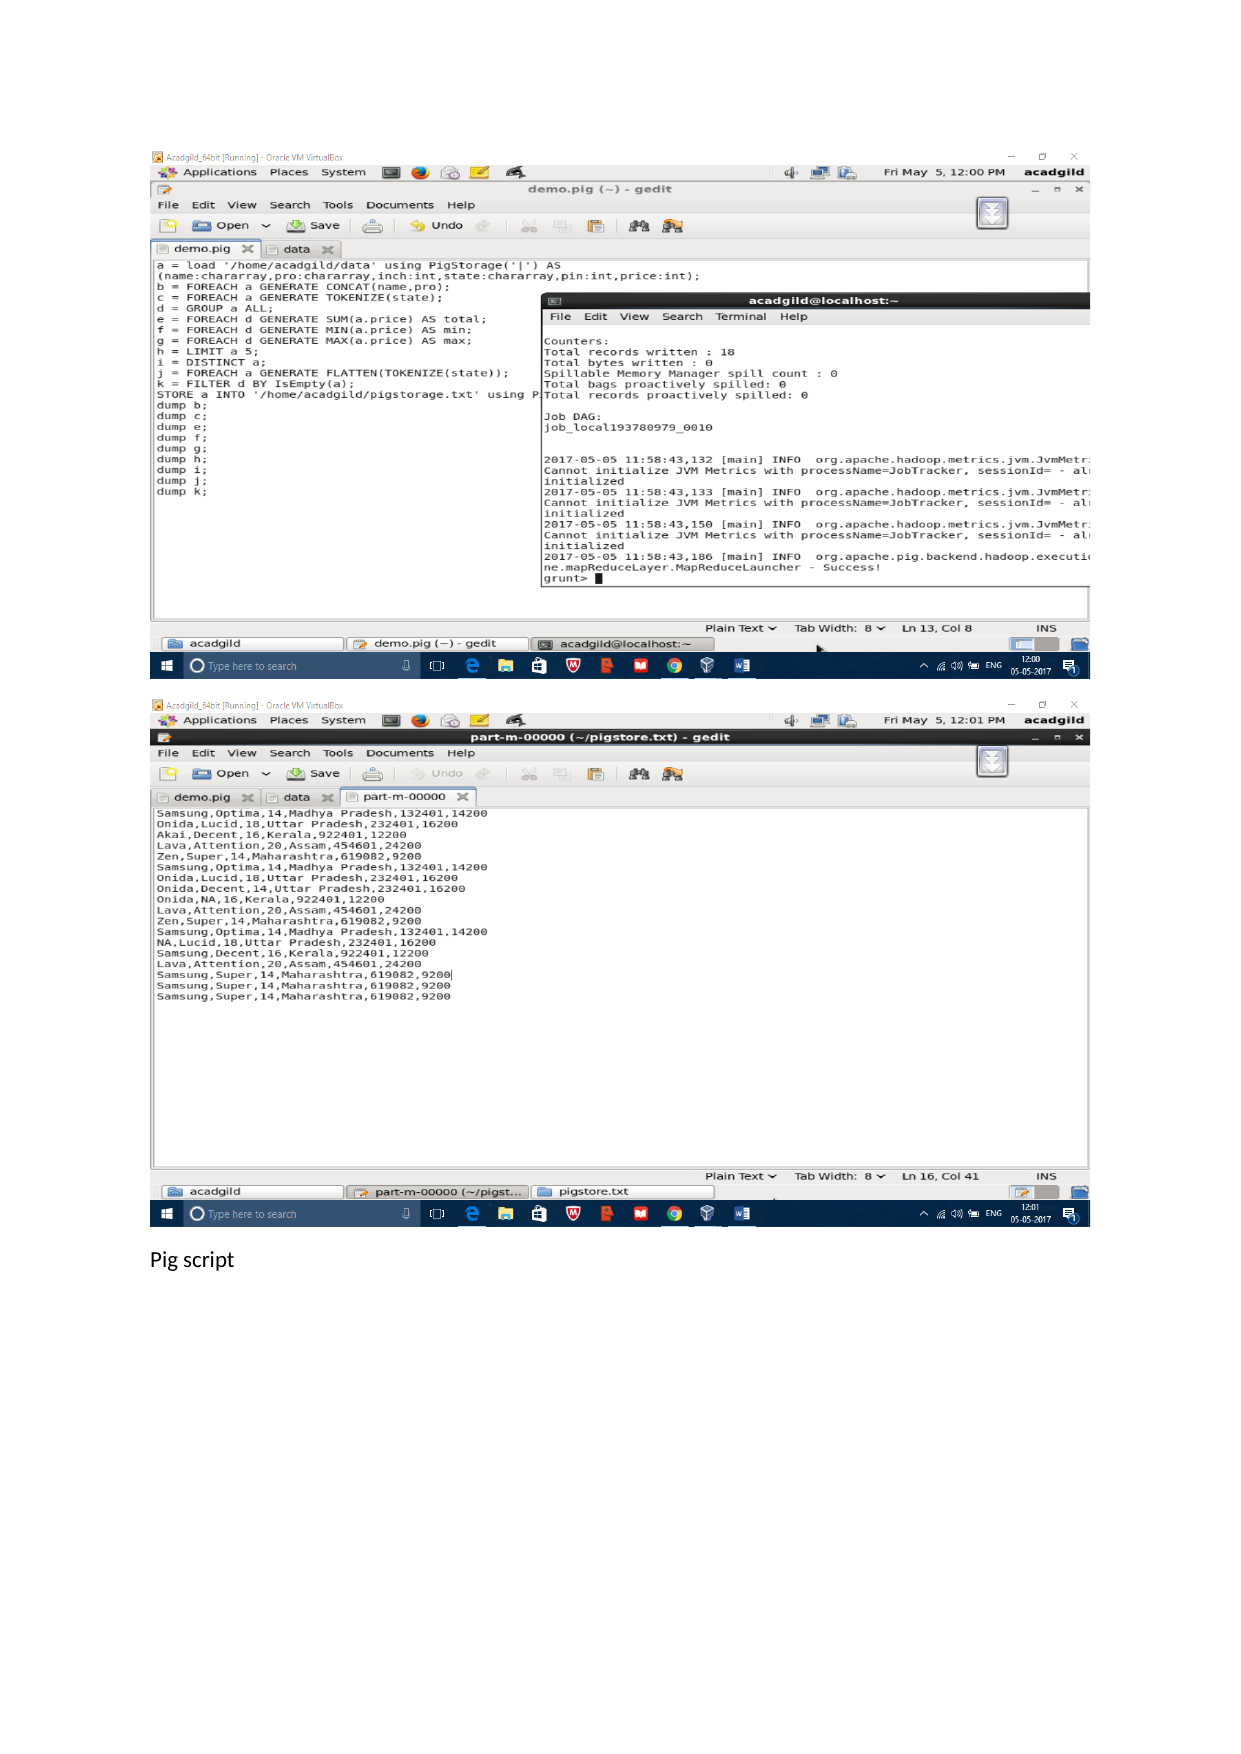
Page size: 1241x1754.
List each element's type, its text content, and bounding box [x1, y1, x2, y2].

picture [150, 150, 1091, 679]
text Pig script [150, 1245, 1090, 1273]
picture [150, 697, 1091, 1227]
